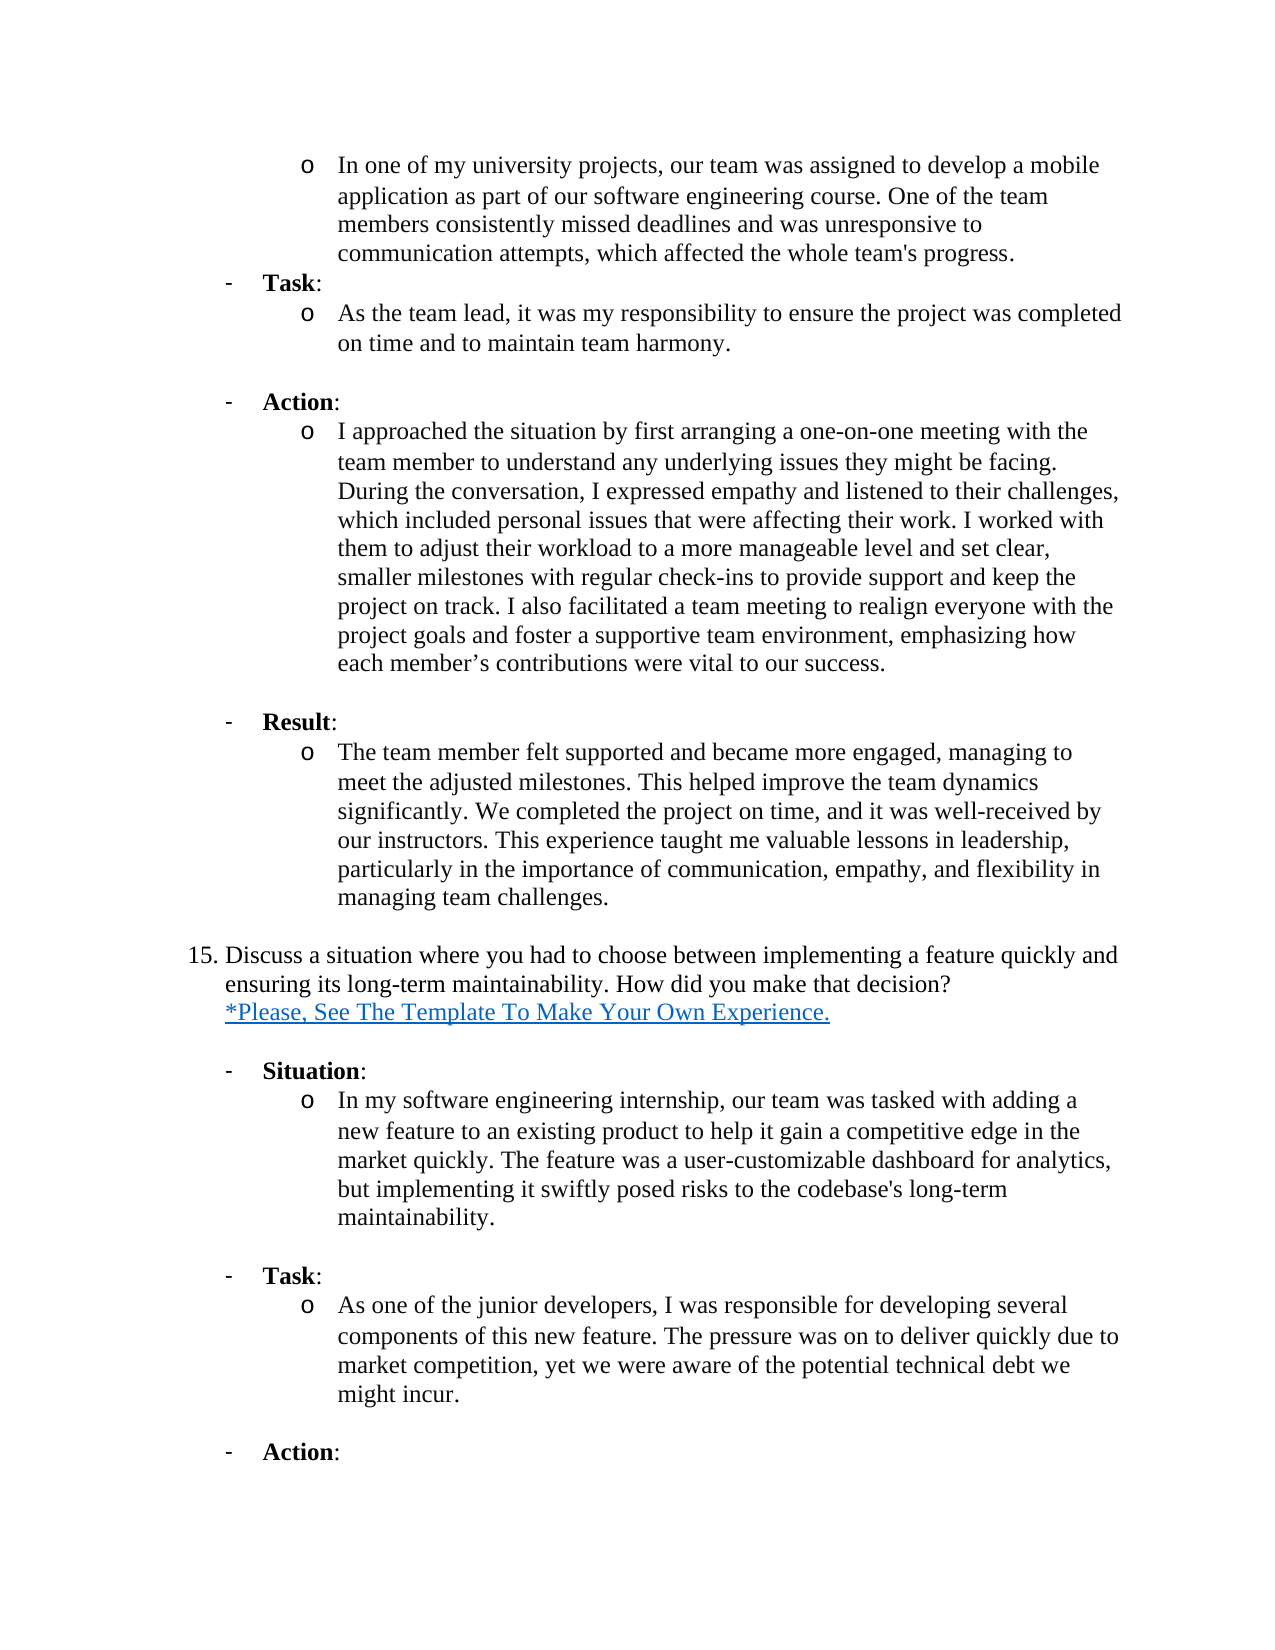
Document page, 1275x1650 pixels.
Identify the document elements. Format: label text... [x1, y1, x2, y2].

list Task: [225, 1260, 1125, 1291]
list The team member felt supported and became more engaged, managing to meet the adjusted milestones. This helped improve the team dynamics significantly. We completed the project on time, and it was well-received by our instructors. This experience taught me valuable lessons in leadership, particularly in the importance of communication, empathy, and flexibility in managing team challenges. [300, 737, 1125, 911]
list I approached the situation by first arranging a one-on-one meeting with the team member to understand any underlying issues they might be facing. During the conversation, I expressed empathy and listened to their challenges, which included personal issues that were affecting their work. I worked with them to adjust their workload to a more manageable level and set clear, smaller milestones with regular check-ins to provide support and keep the project on track. I also facilitated a team meeting to realign everyone with the project goals and foster a supportive team environment, emphasizing how each member’s contributions were vital to our success. [300, 416, 1125, 677]
list Result: [225, 706, 1125, 737]
list Discuss a situation where you had to choose between implementing a feature quickly and ensuring its long-term maintainability. How did you make that decision? [187, 940, 1125, 997]
list Action: [225, 1436, 1125, 1467]
list As one of the junior developers, I was responsible for developing several components of this new feature. The pressure was on to deliver quickly due to market competition, yet we were aware of the potential technical debt we might incur. [300, 1291, 1125, 1408]
list Task: [225, 267, 1125, 298]
list In one of my university projects, our team was assigned to develop a mobile application as part of our software engineering course. One of the team members consistently missed deadlines and was unresponsive to communication attempts, which affected the whole team's progress. [300, 150, 1125, 267]
list Situation: [225, 1055, 1125, 1085]
list Action: [225, 386, 1125, 416]
list In my software engineering internship, our team was tasked with adding a new feature to an existing product to help it gain a competitive edge in the market quickly. The feature was a user-customizable dashboard for analytics, but implementing it swiftly posed risks to the codebase's long-term maintainability. [300, 1085, 1125, 1231]
list As the team lead, it was my responsibility to ensure the project was completed on time and to maintain team harmony. [300, 298, 1125, 357]
list *Please, See The Template To Make Your Own Experience. [225, 997, 1125, 1026]
